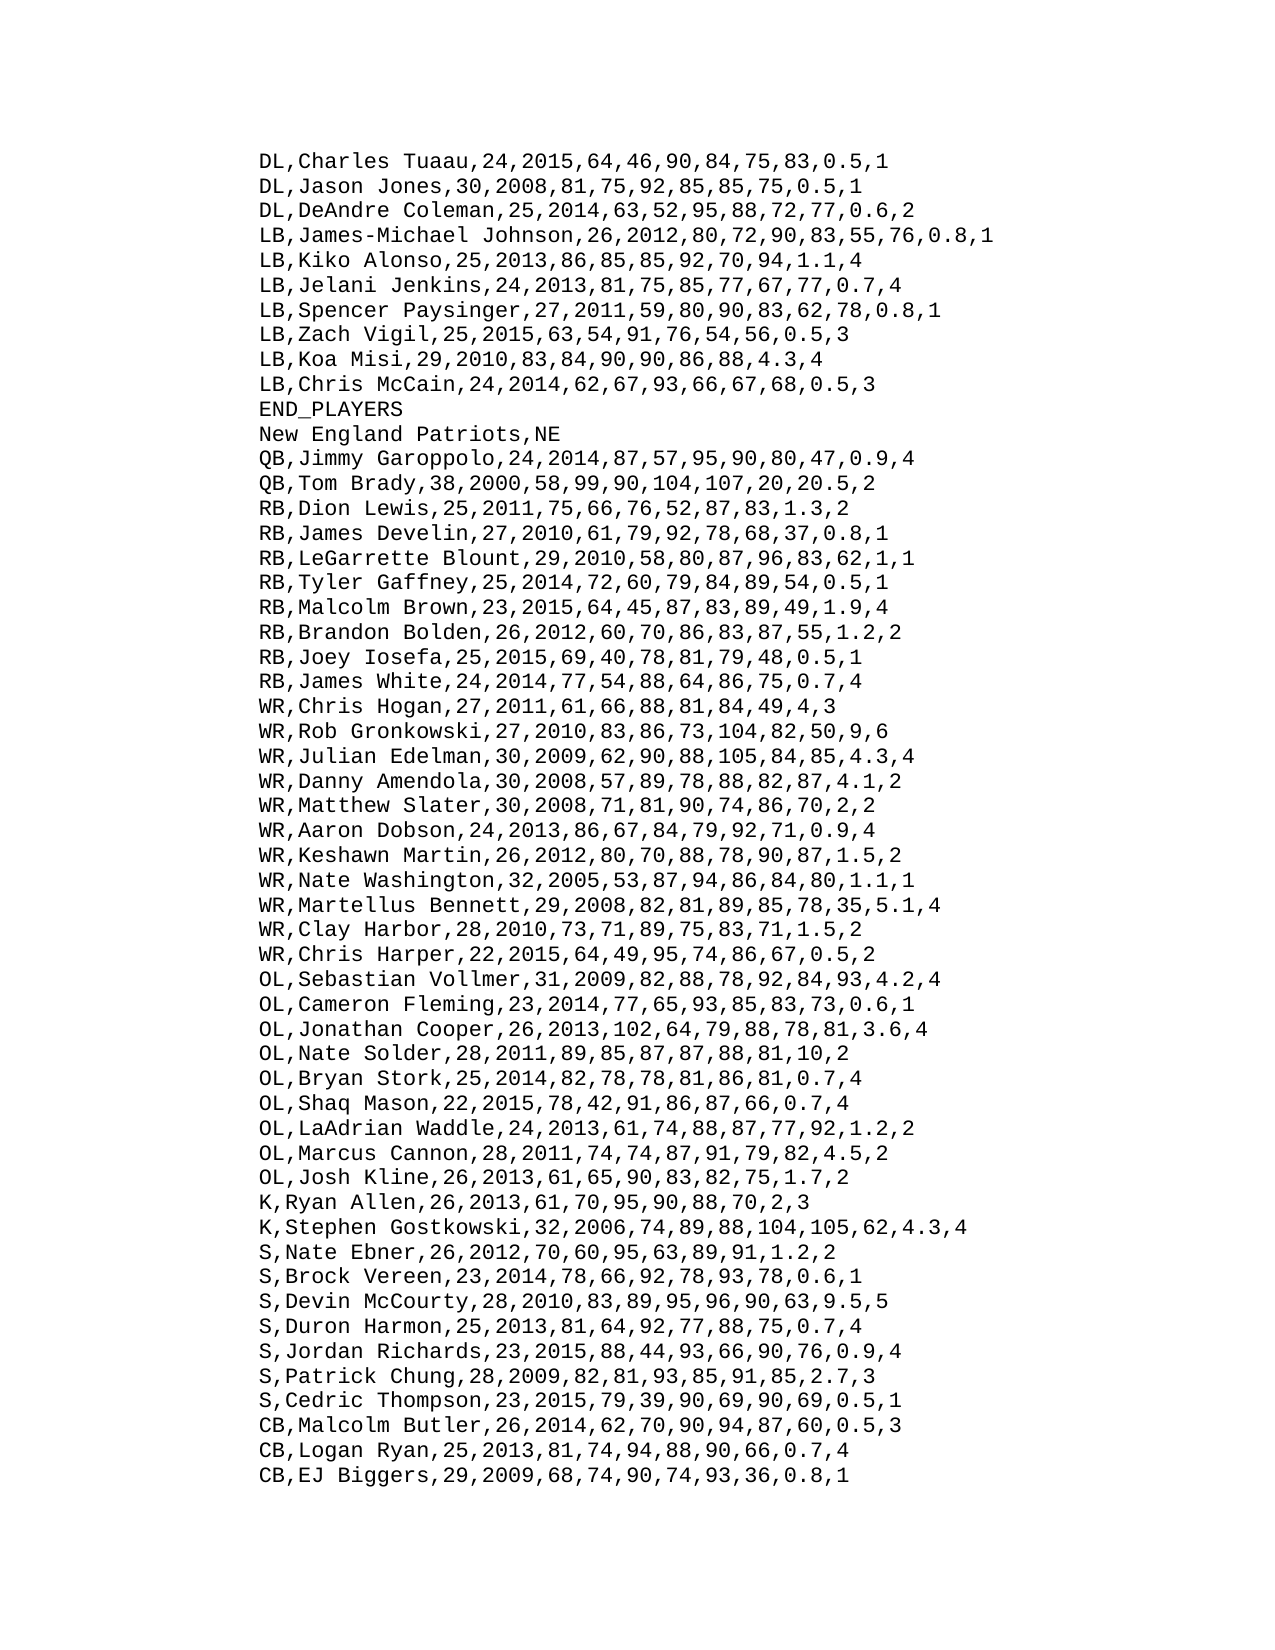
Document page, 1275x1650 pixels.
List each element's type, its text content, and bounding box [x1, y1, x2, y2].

text S,Jordan Richards,23,2015,88,44,93,66,90,76,0.9,4 [258, 1340, 1016, 1365]
text S,Devin McCourty,28,2010,83,89,95,96,90,63,9.5,5 [258, 1290, 1016, 1315]
text DL,Charles Tuaau,24,2015,64,46,90,84,75,83,0.5,1 [258, 150, 1016, 175]
text WR,Chris Harper,22,2015,64,49,95,74,86,67,0.5,2 [258, 943, 1016, 968]
text RB,Brandon Bolden,26,2012,60,70,86,83,87,55,1.2,2 [258, 621, 1016, 646]
text WR,Julian Edelman,30,2009,62,90,88,105,84,85,4.3,4 [258, 745, 1016, 770]
text LB,Chris McCain,24,2014,62,67,93,66,67,68,0.5,3 [258, 373, 1016, 398]
text S,Duron Harmon,25,2013,81,64,92,77,88,75,0.7,4 [258, 1315, 1016, 1340]
text WR,Matthew Slater,30,2008,71,81,90,74,86,70,2,2 [258, 794, 1016, 819]
text OL,LaAdrian Waddle,24,2013,61,74,88,87,77,92,1.2,2 [258, 1117, 1016, 1142]
text LB,Kiko Alonso,25,2013,86,85,85,92,70,94,1.1,4 [258, 249, 1016, 274]
text LB,Spencer Paysinger,27,2011,59,80,90,83,62,78,0.8,1 [258, 299, 1016, 323]
text OL,Nate Solder,28,2011,89,85,87,87,88,81,10,2 [258, 1042, 1016, 1067]
text S,Cedric Thompson,23,2015,79,39,90,69,90,69,0.5,1 [258, 1389, 1016, 1414]
text LB,Koa Misi,29,2010,83,84,90,90,86,88,4.3,4 [258, 348, 1016, 373]
text DL,Jason Jones,30,2008,81,75,92,85,85,75,0.5,1 [258, 175, 1016, 199]
text QB,Jimmy Garoppolo,24,2014,87,57,95,90,80,47,0.9,4 [258, 447, 1016, 472]
text K,Ryan Allen,26,2013,61,70,95,90,88,70,2,3 [258, 1191, 1016, 1216]
text S,Nate Ebner,26,2012,70,60,95,63,89,91,1.2,2 [258, 1241, 1016, 1266]
text END_PLAYERS [258, 398, 1016, 423]
text OL,Cameron Fleming,23,2014,77,65,93,85,83,73,0.6,1 [258, 993, 1016, 1018]
text RB,James Develin,27,2010,61,79,92,78,68,37,0.8,1 [258, 522, 1016, 547]
text S,Brock Vereen,23,2014,78,66,92,78,93,78,0.6,1 [258, 1266, 1016, 1290]
text RB,James White,24,2014,77,54,88,64,86,75,0.7,4 [258, 671, 1016, 695]
text CB,Malcolm Butler,26,2014,62,70,90,94,87,60,0.5,3 [258, 1414, 1016, 1439]
text OL,Josh Kline,26,2013,61,65,90,83,82,75,1.7,2 [258, 1166, 1016, 1191]
text WR,Danny Amendola,30,2008,57,89,78,88,82,87,4.1,2 [258, 770, 1016, 794]
text DL,DeAndre Coleman,25,2014,63,52,95,88,72,77,0.6,2 [258, 199, 1016, 224]
text K,Stephen Gostkowski,32,2006,74,89,88,104,105,62,4.3,4 [258, 1216, 1016, 1241]
text RB,LeGarrette Blount,29,2010,58,80,87,96,83,62,1,1 [258, 547, 1016, 571]
text OL,Bryan Stork,25,2014,82,78,78,81,86,81,0.7,4 [258, 1067, 1016, 1092]
text New England Patriots,NE [258, 423, 1016, 447]
text LB,Jelani Jenkins,24,2013,81,75,85,77,67,77,0.7,4 [258, 274, 1016, 299]
text LB,James-Michael Johnson,26,2012,80,72,90,83,55,76,0.8,1 [258, 224, 1016, 249]
text WR,Chris Hogan,27,2011,61,66,88,81,84,49,4,3 [258, 695, 1016, 720]
text WR,Keshawn Martin,26,2012,80,70,88,78,90,87,1.5,2 [258, 844, 1016, 869]
text OL,Jonathan Cooper,26,2013,102,64,79,88,78,81,3.6,4 [258, 1018, 1016, 1042]
text OL,Marcus Cannon,28,2011,74,74,87,91,79,82,4.5,2 [258, 1142, 1016, 1166]
text WR,Clay Harbor,28,2010,73,71,89,75,83,71,1.5,2 [258, 918, 1016, 943]
text OL,Sebastian Vollmer,31,2009,82,88,78,92,84,93,4.2,4 [258, 968, 1016, 993]
text WR,Martellus Bennett,29,2008,82,81,89,85,78,35,5.1,4 [258, 894, 1016, 918]
text CB,EJ Biggers,29,2009,68,74,90,74,93,36,0.8,1 [258, 1464, 1016, 1489]
text WR,Aaron Dobson,24,2013,86,67,84,79,92,71,0.9,4 [258, 819, 1016, 844]
text RB,Joey Iosefa,25,2015,69,40,78,81,79,48,0.5,1 [258, 646, 1016, 671]
text RB,Dion Lewis,25,2011,75,66,76,52,87,83,1.3,2 [258, 497, 1016, 522]
text RB,Tyler Gaffney,25,2014,72,60,79,84,89,54,0.5,1 [258, 571, 1016, 596]
text LB,Zach Vigil,25,2015,63,54,91,76,54,56,0.5,3 [258, 323, 1016, 348]
text CB,Logan Ryan,25,2013,81,74,94,88,90,66,0.7,4 [258, 1439, 1016, 1464]
text S,Patrick Chung,28,2009,82,81,93,85,91,85,2.7,3 [258, 1365, 1016, 1389]
text WR,Nate Washington,32,2005,53,87,94,86,84,80,1.1,1 [258, 869, 1016, 894]
text OL,Shaq Mason,22,2015,78,42,91,86,87,66,0.7,4 [258, 1092, 1016, 1117]
text WR,Rob Gronkowski,27,2010,83,86,73,104,82,50,9,6 [258, 720, 1016, 745]
text QB,Tom Brady,38,2000,58,99,90,104,107,20,20.5,2 [258, 472, 1016, 497]
text RB,Malcolm Brown,23,2015,64,45,87,83,89,49,1.9,4 [258, 596, 1016, 621]
